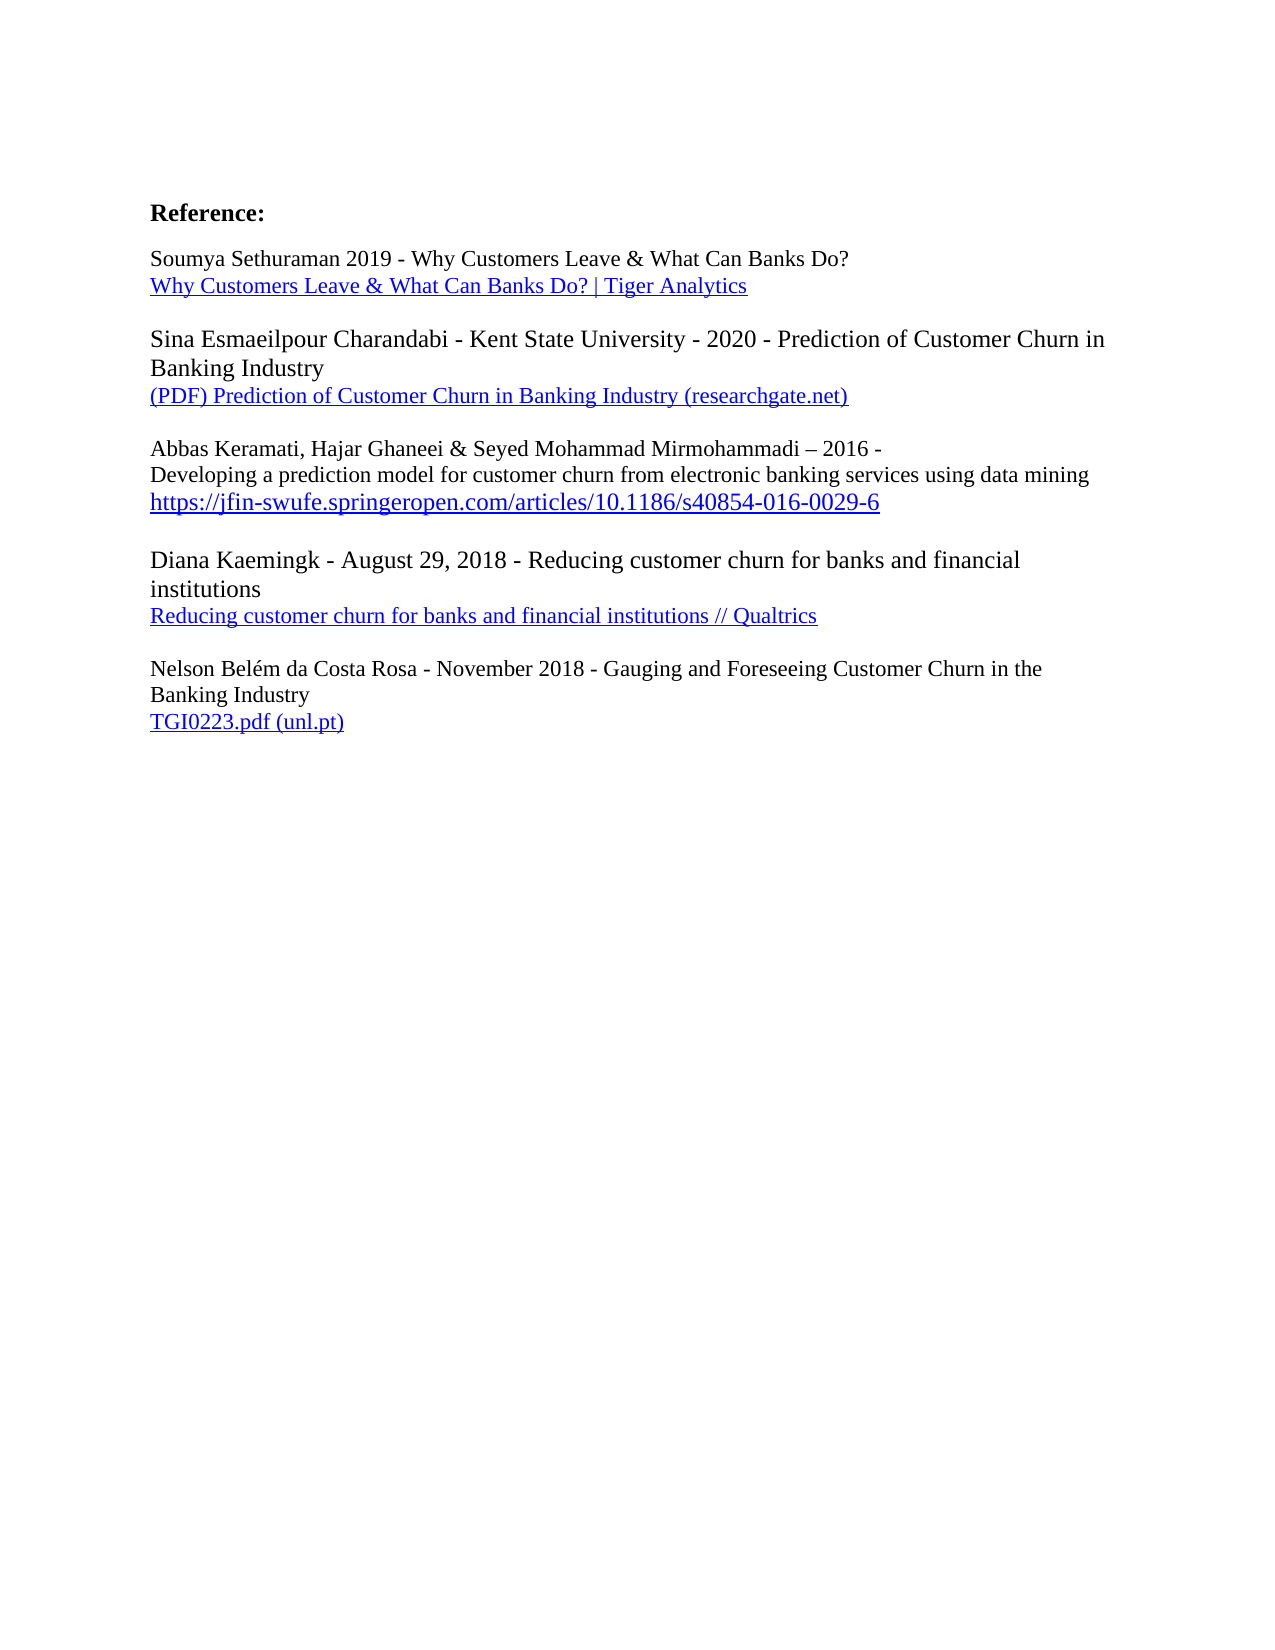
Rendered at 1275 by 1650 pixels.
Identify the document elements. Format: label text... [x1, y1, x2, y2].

text Reference: [150, 198, 1125, 226]
text Abbas Keramati, Hajar Ghaneei & Seyed Mohammad Mirmohammadi – 2016 - [150, 435, 1125, 461]
text Diana Kaemingk - August 29, 2018 - Reducing customer churn for banks and financial institutions [150, 545, 1125, 602]
text TGI0223.pdf (unl.pt) [150, 708, 1125, 734]
text Soumya Sethuraman 2019 - Why Customers Leave & What Can Banks Do? [150, 245, 1125, 272]
text Reducing customer churn for banks and financial institutions // Qualtrics [150, 602, 1125, 629]
text Developing a prediction model for customer churn from electronic banking services using data mining [150, 461, 1125, 487]
text Nelson Belém da Costa Rosa - November 2018 - Gauging and Foreseeing Customer Churn in the Banking Industry [150, 655, 1125, 708]
text Why Customers Leave & What Can Banks Do? | Tiger Analytics [150, 272, 1125, 298]
text Sina Esmaeilpour Charandabi - Kent State University - 2020 - Prediction of Customer Churn in Banking Industry [150, 324, 1125, 382]
text https://jfin-swufe.springeropen.com/articles/10.1186/s40854-016-0029-6 [150, 487, 1125, 516]
text (PDF) Prediction of Customer Churn in Banking Industry (researchgate.net) [150, 382, 1125, 408]
